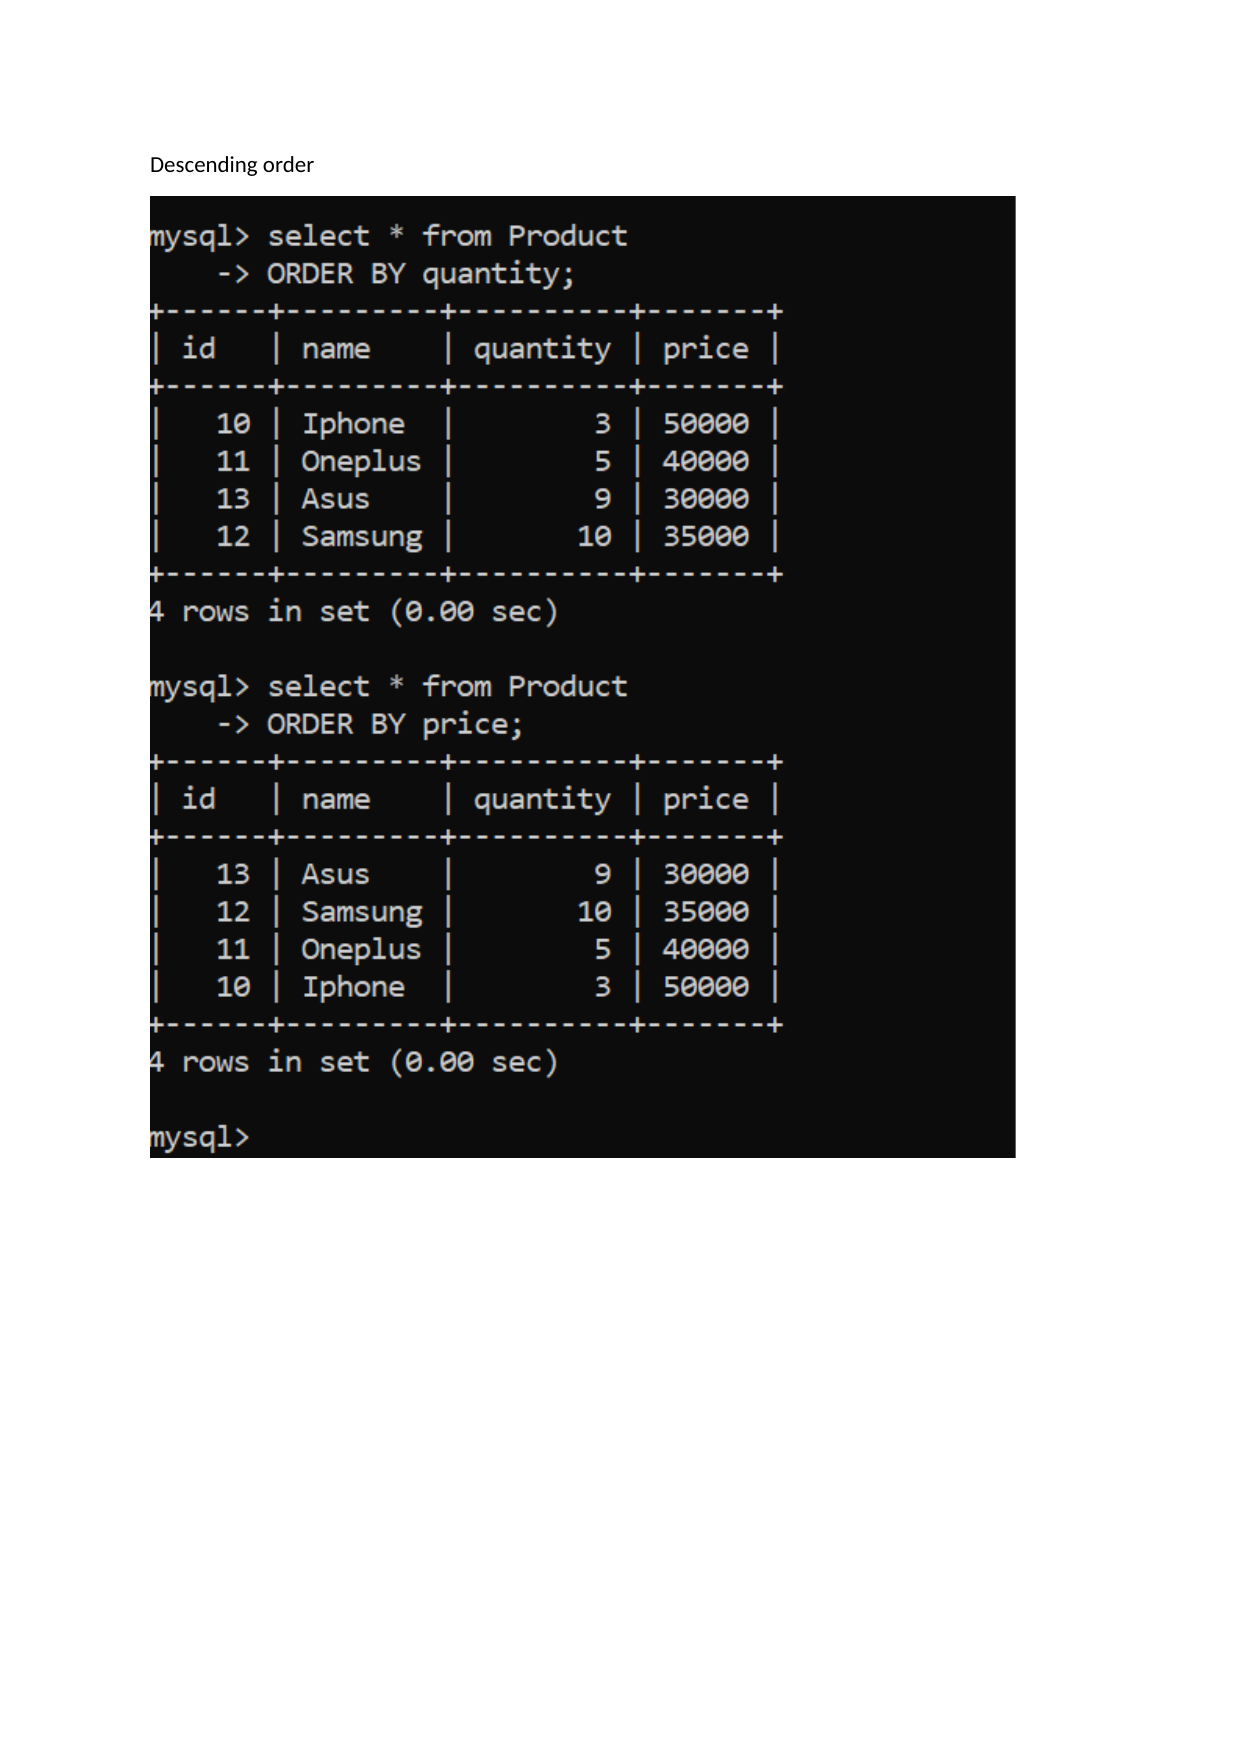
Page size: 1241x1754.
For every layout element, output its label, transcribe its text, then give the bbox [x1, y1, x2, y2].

text Descending order [150, 150, 1090, 178]
picture [150, 196, 1016, 1158]
